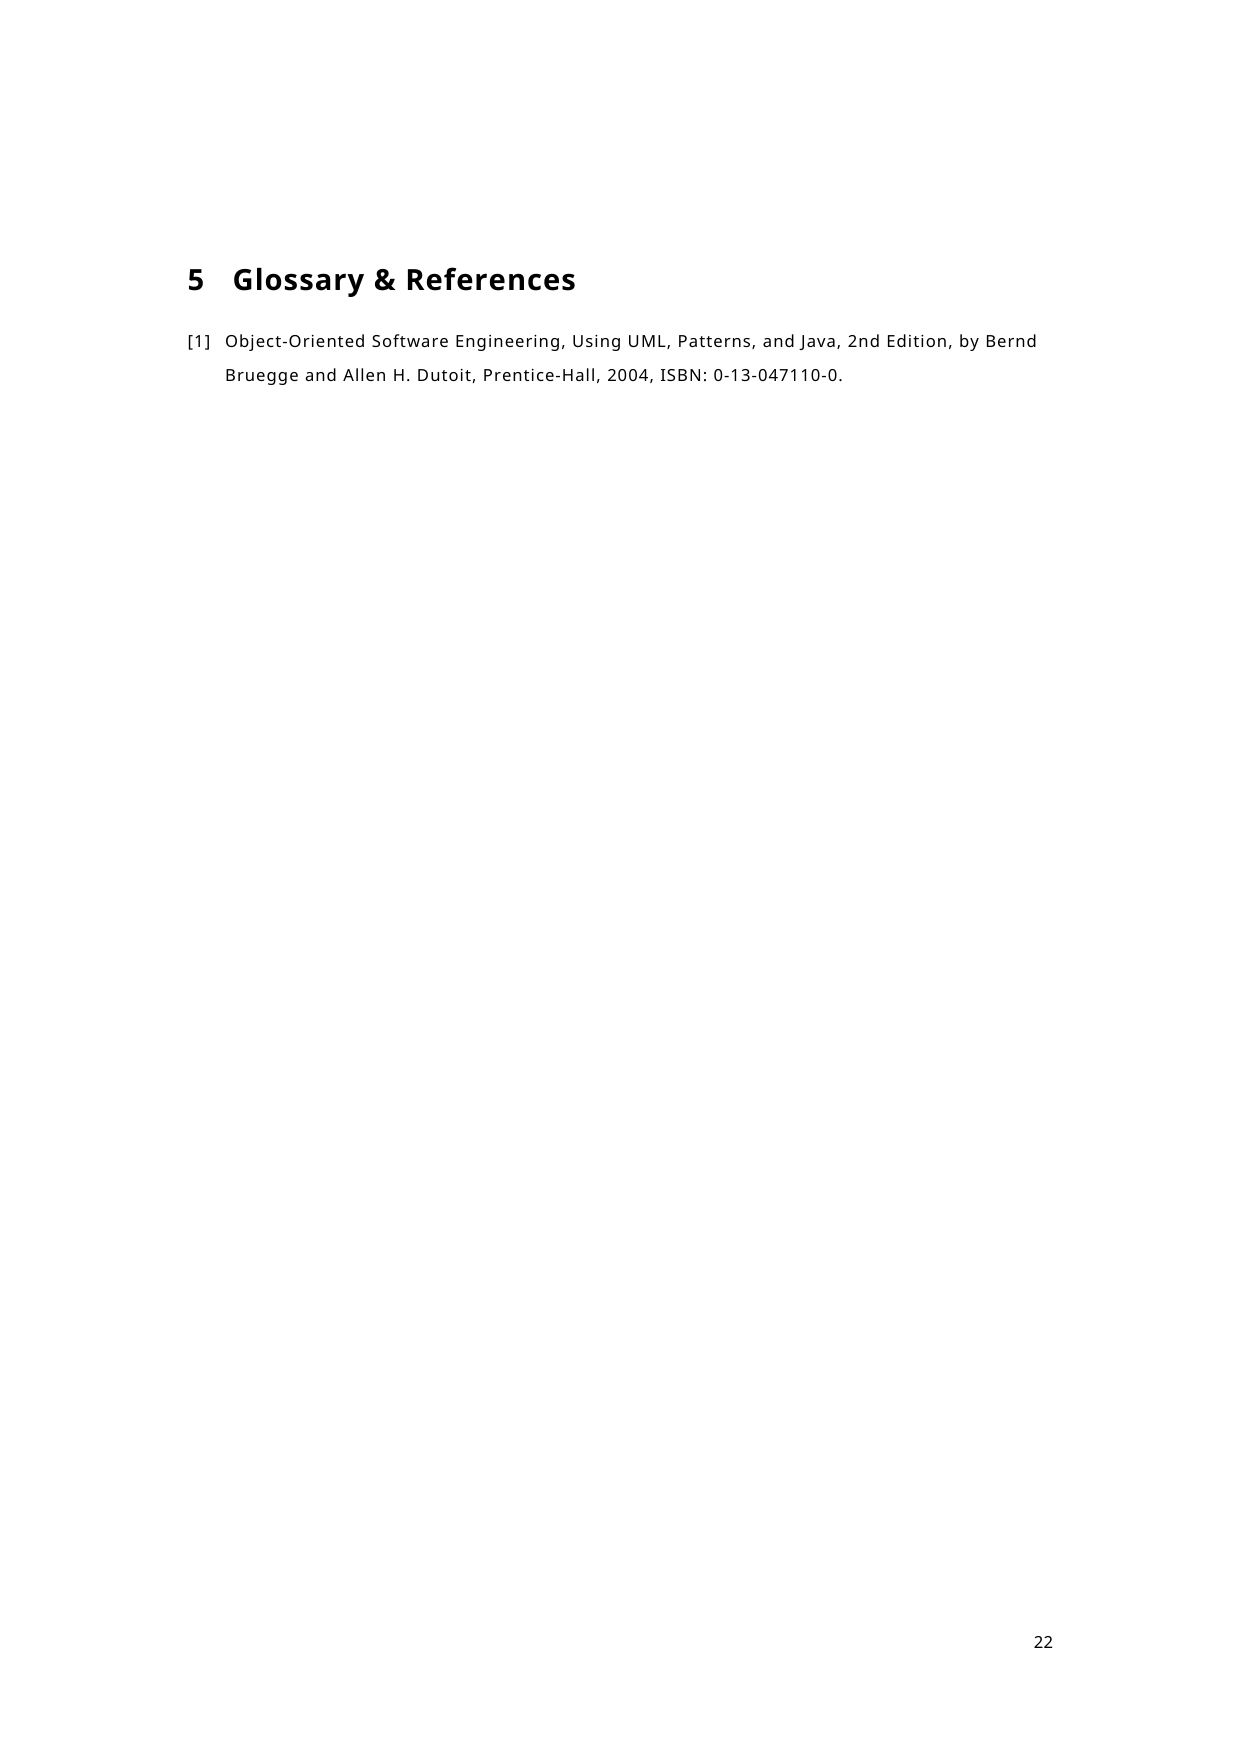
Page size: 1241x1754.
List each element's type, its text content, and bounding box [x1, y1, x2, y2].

subtitle Glossary & References [187, 260, 1053, 299]
list Object-Oriented Software Engineering, Using UML, Patterns, and Java, 2nd Edition, by Bernd Bruegge and Allen H. Dutoit, Prentice-Hall, 2004, ISBN: 0-13-047110-0. [187, 329, 1053, 386]
